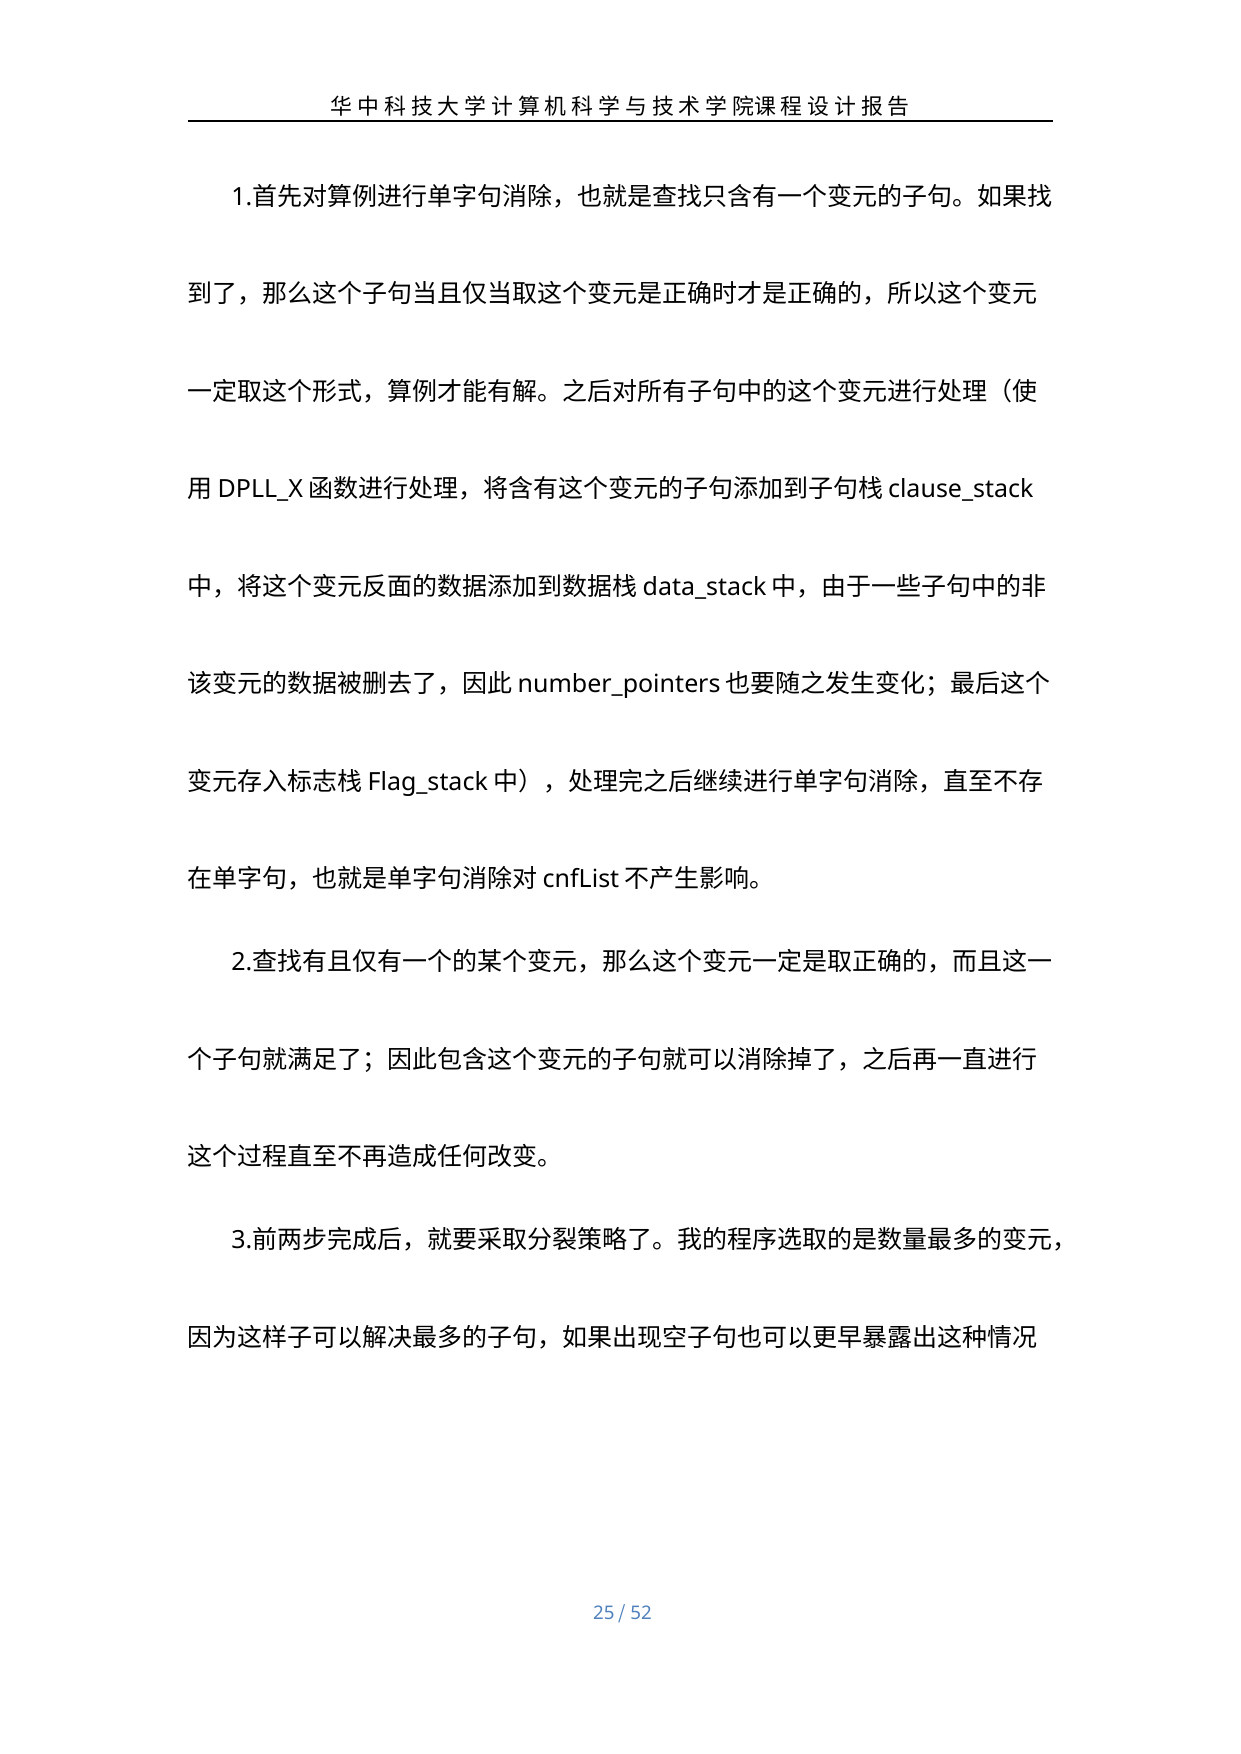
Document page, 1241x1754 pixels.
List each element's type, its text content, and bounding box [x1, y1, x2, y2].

text 1.首先对算例进行单字句消除，也就是查找只含有一个变元的子句。如果找到了，那么这个子句当且仅当取这个变元是正确时才是正确的，所以这个变元一定取这个形式，算例才能有解。之后对所有子句中的这个变元进行处理（使用DPLL_X函数进行处理，将含有这个变元的子句添加到子句栈clause_stack中，将这个变元反面的数据添加到数据栈data_stack中，由于一些子句中的非该变元的数据被删去了，因此number_pointers也要随之发生变化；最后这个变元存入标志栈Flag_stack中），处理完之后继续进行单字句消除，直至不存在单字句，也就是单字句消除对cnfList不产生影响。 [187, 162, 1053, 909]
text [187, 1205, 1053, 1368]
text 2.查找有且仅有一个的某个变元，那么这个变元一定是取正确的，而且这一个子句就满足了；因此包含这个变元的子句就可以消除掉了，之后再一直进行这个过程直至不再造成任何改变。 [187, 927, 1053, 1187]
